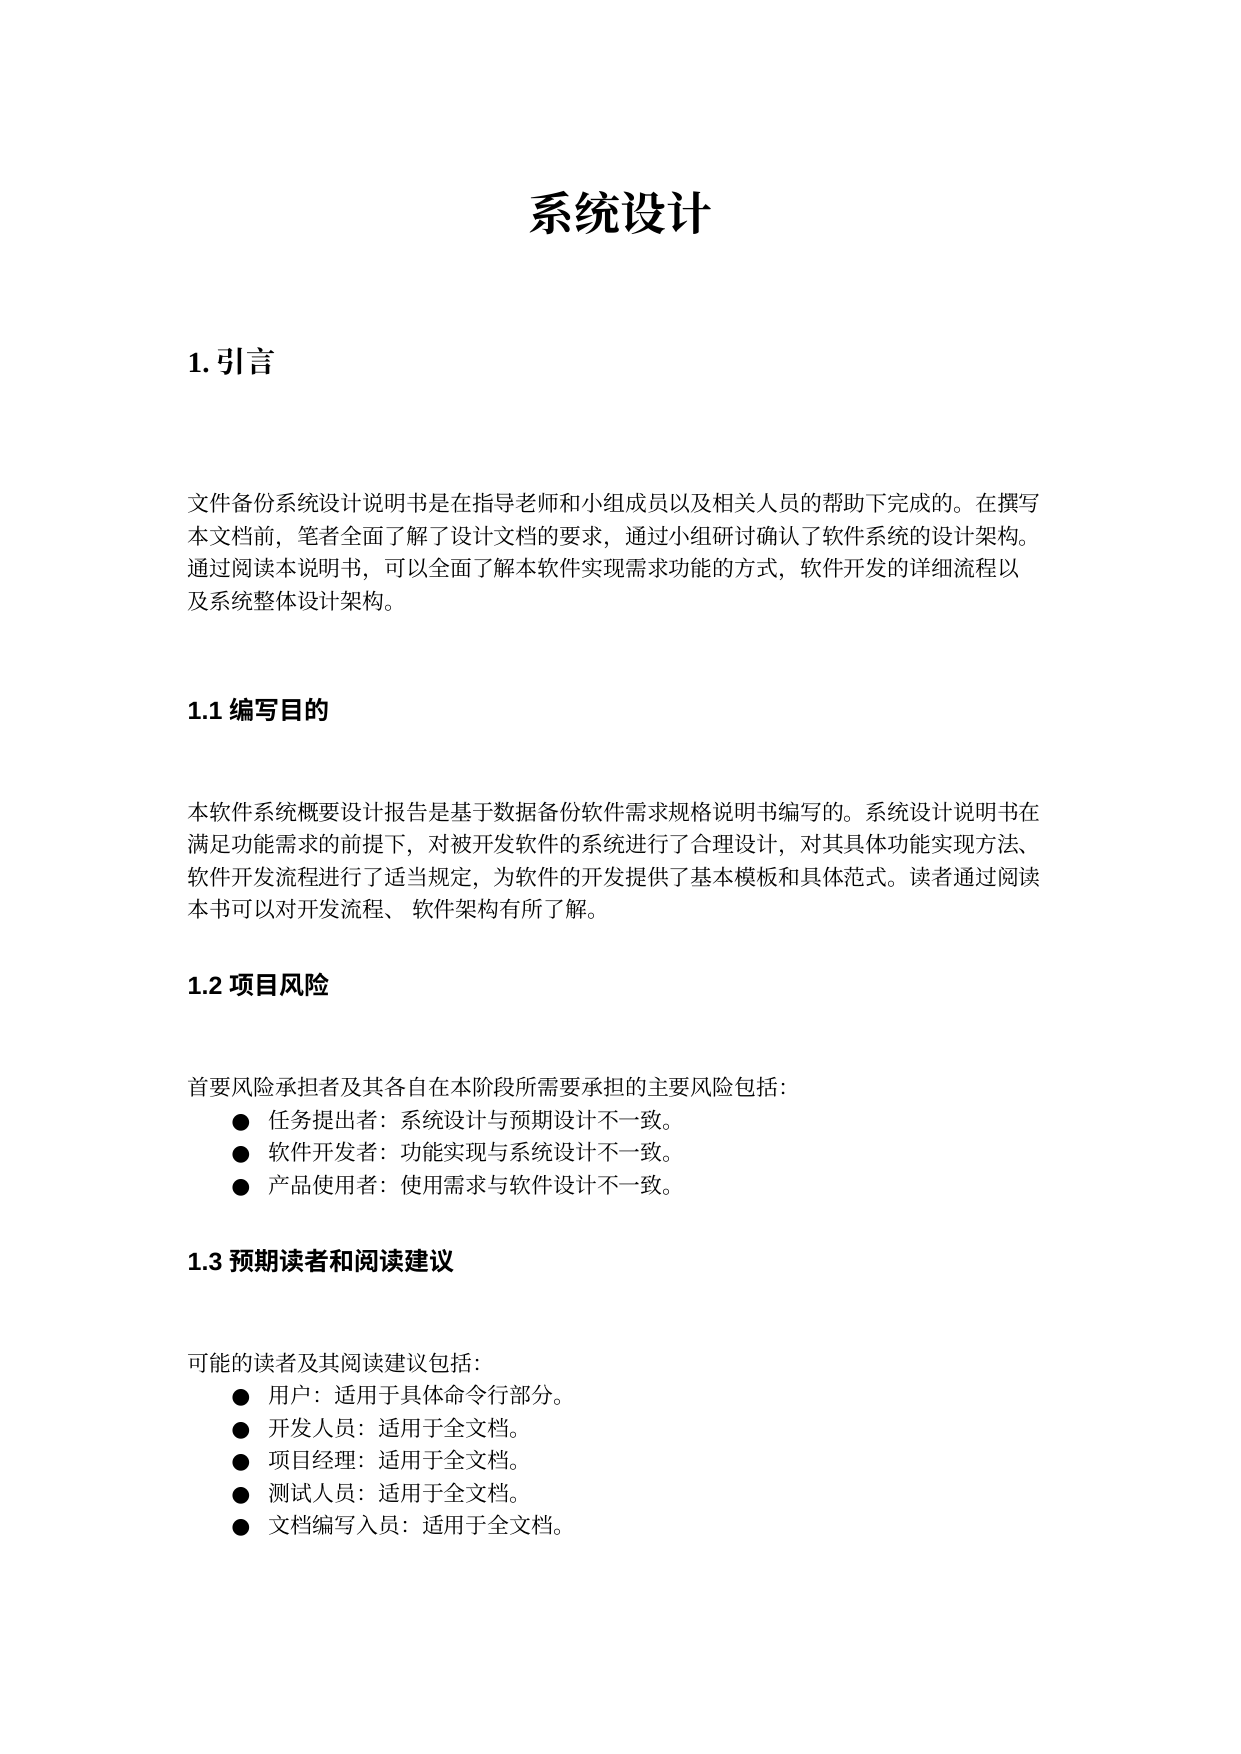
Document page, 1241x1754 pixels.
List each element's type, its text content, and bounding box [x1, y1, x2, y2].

text 本软件系统概要设计报告是基于数据备份软件需求规格说明书编写的。系统设计说明书在满足功能需求的前提下，对被开发软件的系统进行了合理设计，对其具体功能实现方法、软件开发流程进行了适当规定，为软件的开发提供了基本模板和具体范式。读者通过阅读本书可以对开发流程、 软件架构有所了解。 [187, 794, 1053, 924]
text 通过阅读本说明书，可以全面了解本软件实现需求功能的方式，软件开发的详细流程以 [187, 551, 1053, 584]
list 测试人员：适用于全文档。 [231, 1476, 1053, 1508]
list 任务提出者：系统设计与预期设计不一致。 [231, 1102, 1053, 1135]
subtitle 引言 [187, 328, 1053, 393]
list 文档编写入员：适用于全文档。 [231, 1508, 1053, 1541]
text 及系统整体设计架构。 [187, 584, 1053, 616]
list 产品使用者：使用需求与软件设计不一致。 [231, 1167, 1053, 1200]
list 用户：适用于具体命令行部分。 [231, 1378, 1053, 1411]
subtitle 预期读者和阅读建议 [187, 1227, 1053, 1292]
text 文件备份系统设计说明书是在指导老师和小组成员以及相关人员的帮助下完成的。在撰写本文档前，笔者全面了解了设计文档的要求，通过小组研讨确认了软件系统的设计架构。 [187, 486, 1053, 551]
list 软件开发者：功能实现与系统设计不一致。 [231, 1135, 1053, 1167]
subtitle 项目风险 [187, 951, 1053, 1016]
text 系统设计 [187, 162, 1053, 259]
list 项目经理：适用于全文档。 [231, 1443, 1053, 1476]
text 可能的读者及其阅读建议包括： [187, 1346, 1053, 1378]
subtitle 编写目的 [187, 676, 1053, 741]
list 开发人员：适用于全文档。 [231, 1411, 1053, 1443]
text 首要风险承担者及其各自在本阶段所需要承担的主要风险包括： [187, 1070, 1053, 1102]
